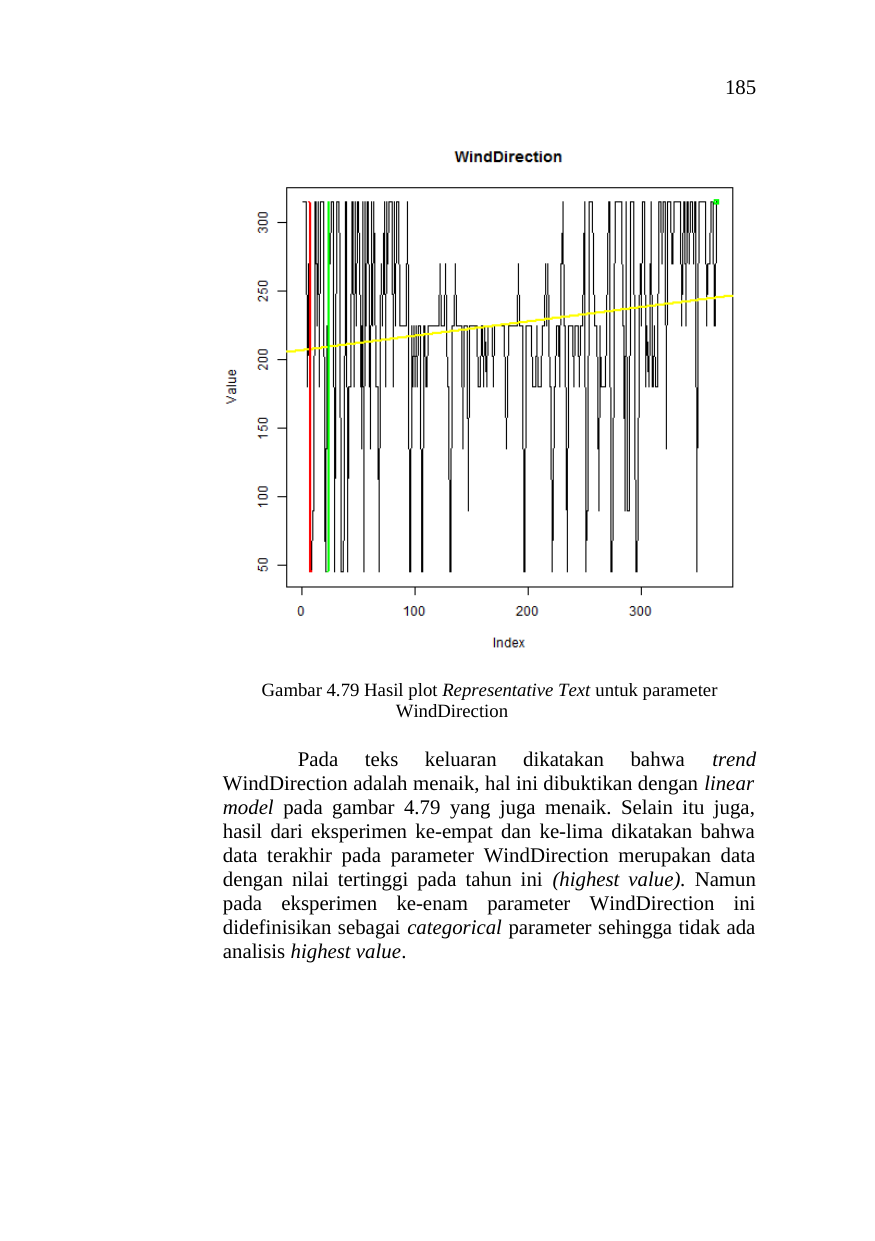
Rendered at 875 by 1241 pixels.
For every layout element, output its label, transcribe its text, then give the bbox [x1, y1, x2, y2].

picture [222, 123, 766, 667]
text Pada teks keluaran dikatakan bahwa trend WindDirection adalah menaik, hal ini dibuktikan dengan linear model pada gambar 4.79 yang juga menaik. Selain itu juga, hasil dari eksperimen ke-empat dan ke-lima dikatakan bahwa data terakhir pada parameter WindDirection merupakan data dengan nilai tertinggi pada tahun ini (highest value). Namun pada eksperimen ke-enam parameter WindDirection ini didefinisikan sebagai categorical parameter sehingga tidak ada analisis highest value. [223, 747, 756, 963]
text Gambar 4.79 Hasil plot Representative Text untuk parameter WindDirection [148, 679, 756, 722]
